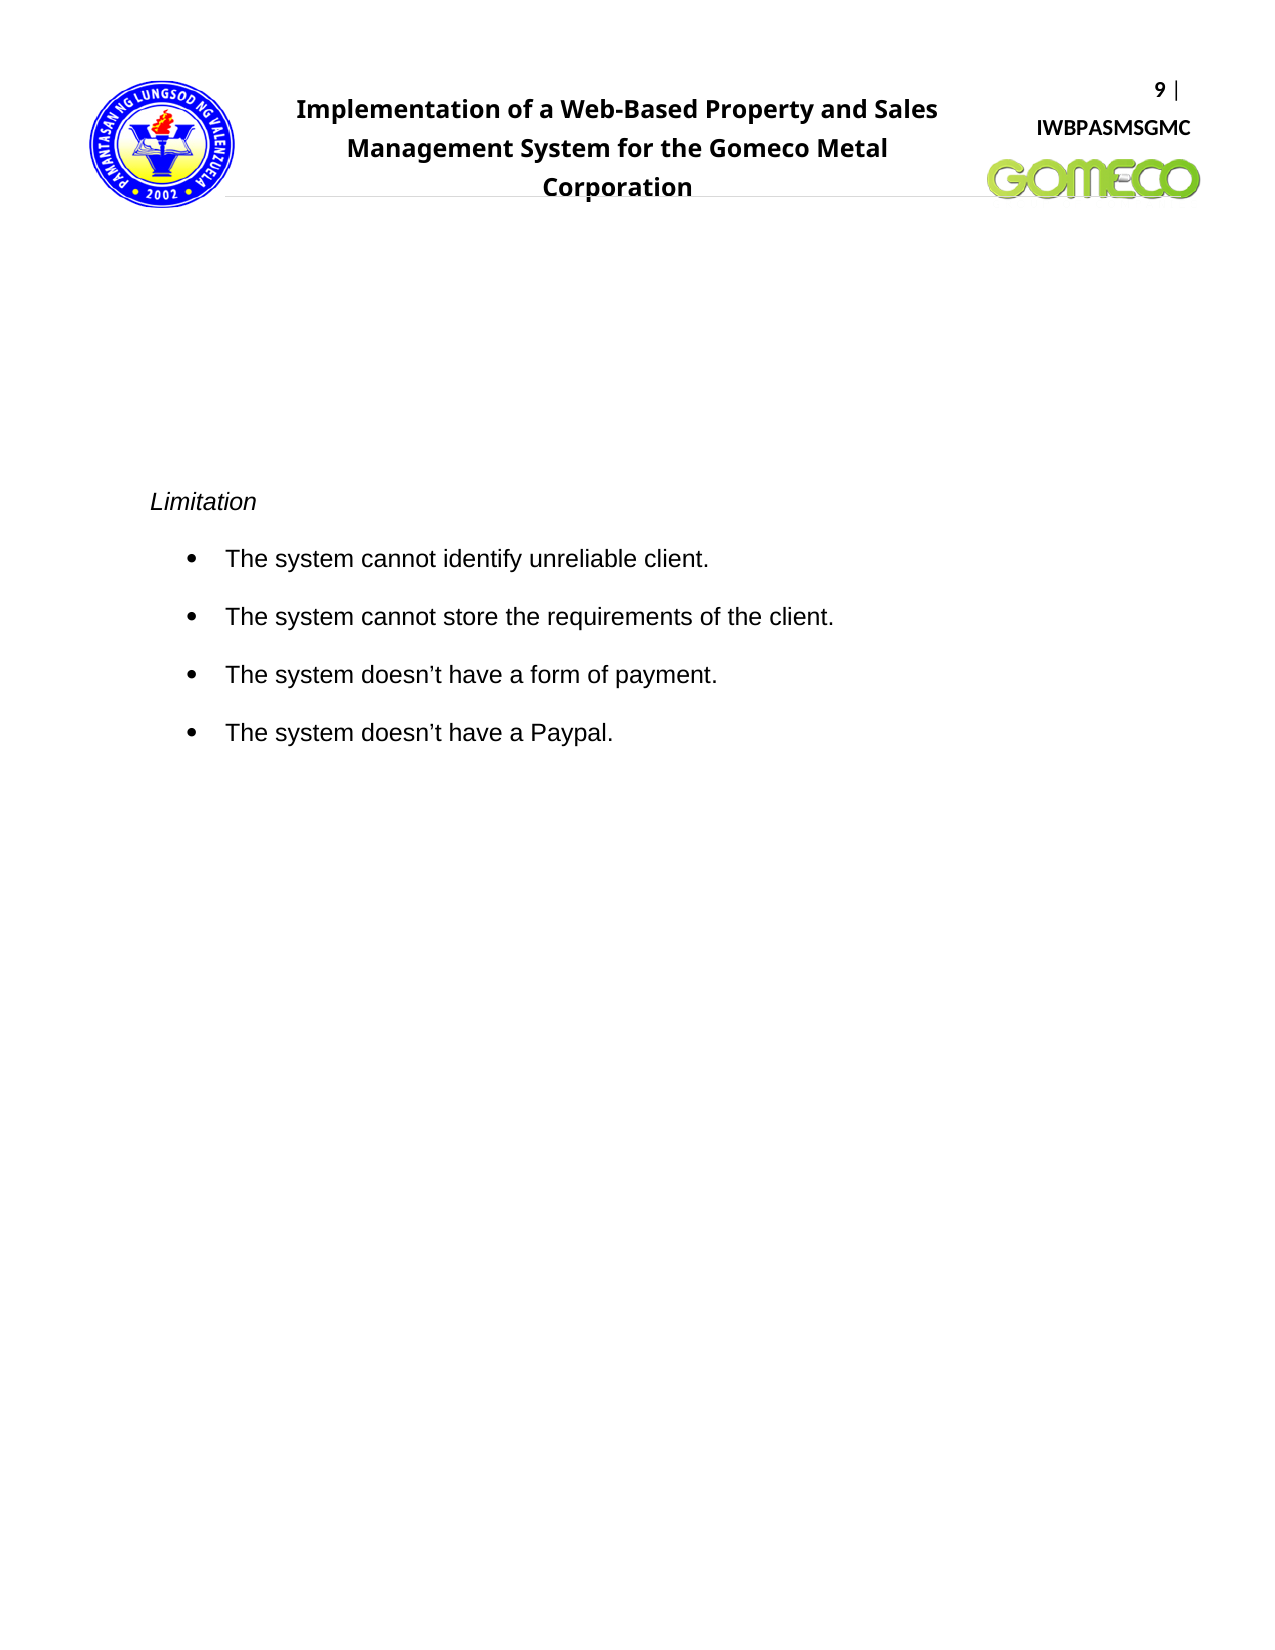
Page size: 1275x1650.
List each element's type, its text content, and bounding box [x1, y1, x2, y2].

list The system doesn’t have a Paypal. [187, 717, 1172, 746]
list The system doesn’t have a form of payment. [187, 660, 1172, 689]
picture [53, 51, 274, 247]
list The system cannot store the requirements of the client. [187, 602, 1172, 631]
picture [981, 158, 1205, 209]
text Limitation [150, 487, 1172, 516]
list The system cannot identify unreliable client. [187, 544, 1172, 573]
